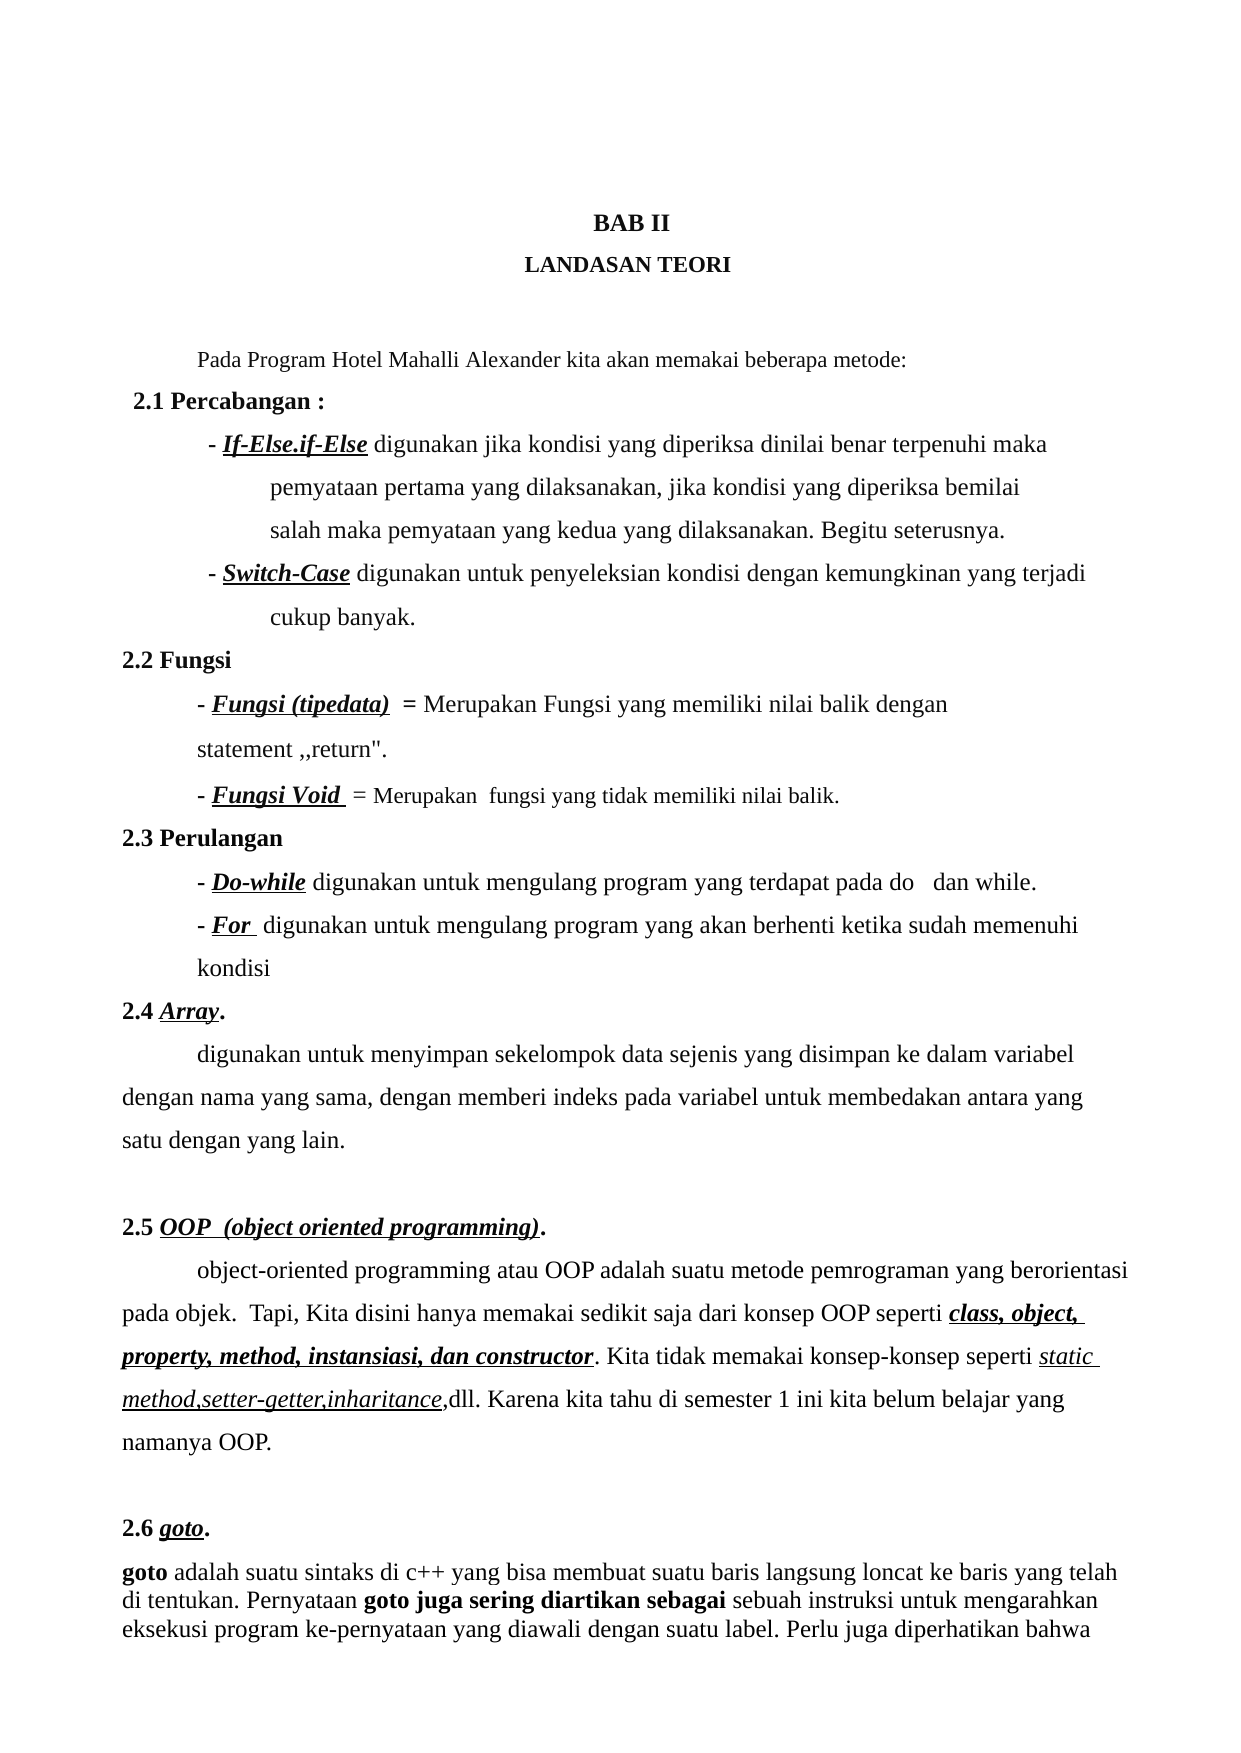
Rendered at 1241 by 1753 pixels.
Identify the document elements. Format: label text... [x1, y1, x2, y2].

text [122, 1557, 1135, 1643]
text - Fungsi (tipedata) = Merupakan Fungsi yang memiliki nilai balik dengan statement ,,return". [197, 688, 1135, 762]
text digunakan untuk menyimpan sekelompok data sejenis yang disimpan ke dalam variabel dengan nama yang sama, dengan memberi indeks pada variabel untuk membedakan antara yang satu dengan yang lain. [122, 1039, 1118, 1154]
text - Do-while digunakan untuk mengulang program yang terdapat pada do dan while. [197, 867, 1127, 895]
text BAB II [544, 208, 719, 236]
title object-oriented programming atau OOP adalah suatu metode pemrograman yang berorientasi pada objek. Tapi, Kita disini hanya memakai sedikit saja dari konsep OOP seperti class, object, property, method, instansiasi, dan constructor. Kita tidak memakai konsep-konsep seperti static method,setter-getter,inharitance,dll. Karena kita tahu di semester 1 ini kita belum belajar yang namanya OOP. [122, 1255, 1135, 1456]
text - If-Else.if-Else digunakan jika kondisi yang diperiksa dinilai benar terpenuhi maka pemyataan pertama yang dilaksanakan, jika kondisi yang diperiksa bemilai salah maka pemyataan yang kedua yang dilaksanakan. Begitu seterusnya. [208, 429, 1077, 544]
text 2.2 Fungsi [122, 645, 409, 673]
text - For digunakan untuk mengulang program yang akan berhenti ketika sudah memenuhi kondisi [197, 910, 1127, 982]
text 2.4 Array. [122, 996, 1118, 1025]
text LANDASAN TEORI [488, 251, 767, 277]
text - Fungsi Void = Merupakan fungsi yang tidak memiliki nilai balik. [122, 780, 1135, 809]
text Pada Program Hotel Mahalli Alexander kita akan memakai beberapa metode: [132, 346, 1135, 373]
text 2.5 OOP (object oriented programming). [122, 1212, 1118, 1240]
text 2.1 Percabangan : [133, 386, 1135, 415]
text 2.3 Perulangan [122, 823, 1127, 852]
text 2.6 goto. [122, 1513, 1118, 1542]
text - Switch-Case digunakan untuk penyeleksian kondisi dengan kemungkinan yang terjadi cukup banyak. [208, 558, 1109, 630]
